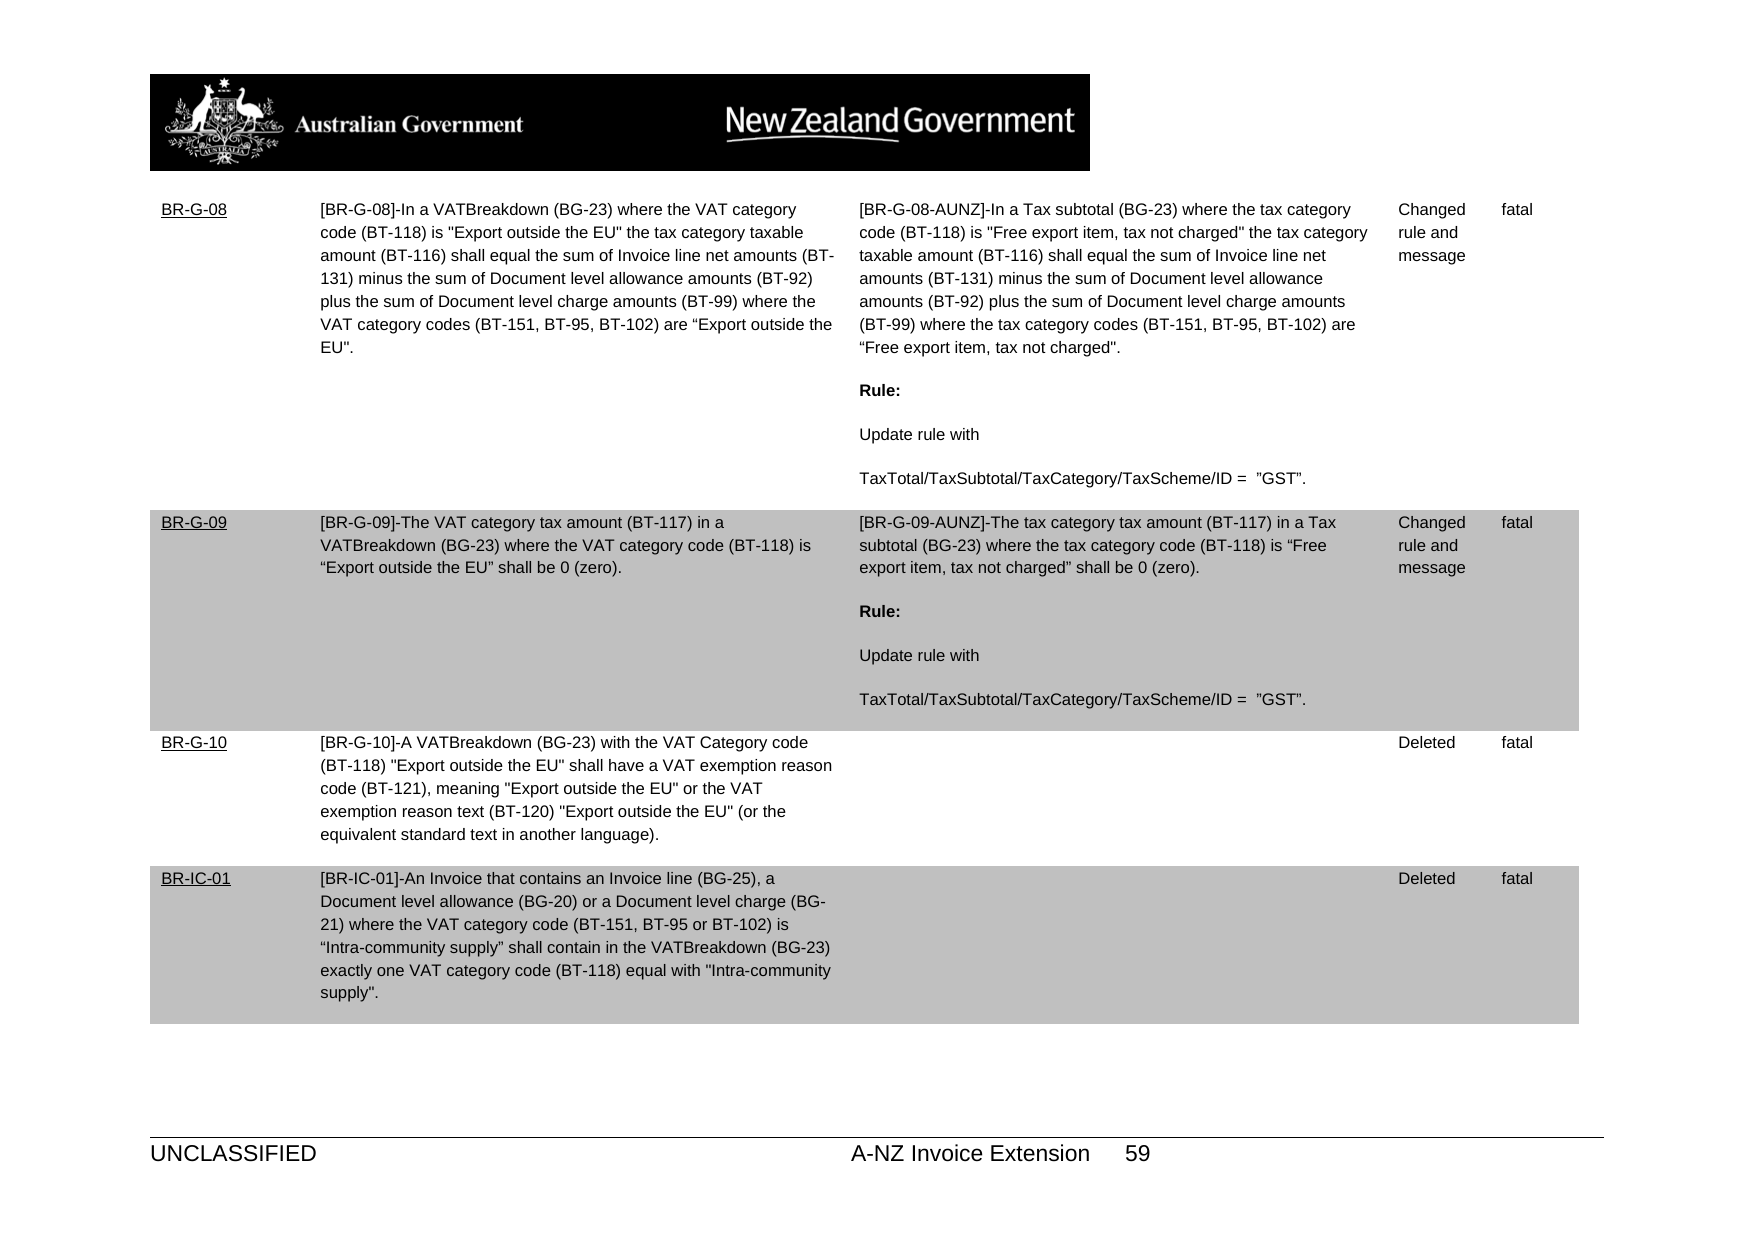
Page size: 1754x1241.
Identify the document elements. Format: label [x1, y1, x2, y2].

picture [161, 74, 543, 170]
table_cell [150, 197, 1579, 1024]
picture [719, 74, 1079, 170]
